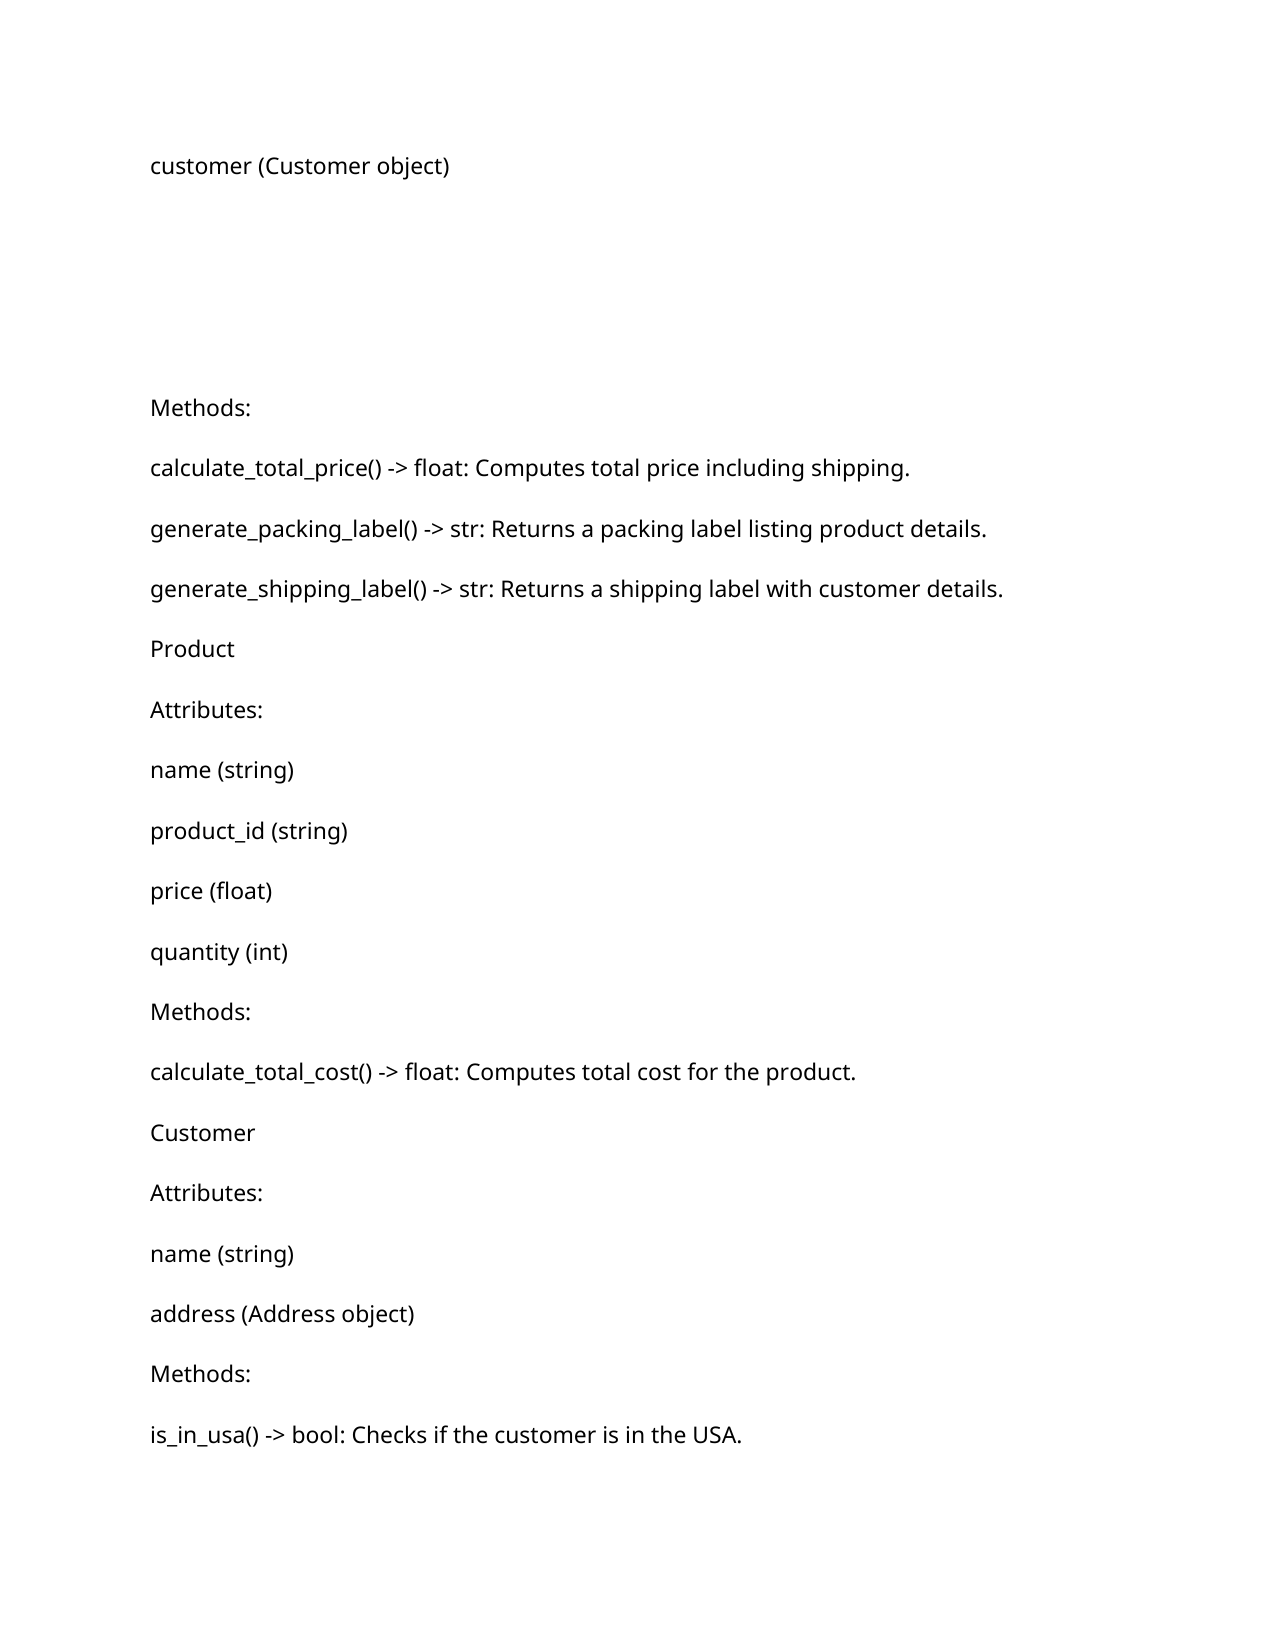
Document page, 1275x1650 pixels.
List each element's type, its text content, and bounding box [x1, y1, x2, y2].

text name (string) [150, 1237, 1125, 1269]
text Customer [150, 1117, 1125, 1148]
text quantity (int) [150, 935, 1125, 967]
text Attributes: [150, 694, 1125, 725]
text Product [150, 633, 1125, 664]
text Methods: [150, 392, 1125, 423]
text product_id (string) [150, 814, 1125, 846]
text customer (Customer object) [150, 150, 1125, 181]
text Methods: [150, 1358, 1125, 1389]
text Attributes: [150, 1177, 1125, 1208]
text generate_shipping_label() -> str: Returns a shipping label with customer details. [150, 573, 1125, 604]
text calculate_total_cost() -> float: Computes total cost for the product. [150, 1056, 1125, 1087]
text name (string) [150, 754, 1125, 785]
text price (float) [150, 875, 1125, 906]
text is_in_usa() -> bool: Checks if the customer is in the USA. [150, 1419, 1125, 1450]
text Methods: [150, 996, 1125, 1027]
text calculate_total_price() -> float: Computes total price including shipping. [150, 452, 1125, 483]
text address (Address object) [150, 1298, 1125, 1329]
text generate_packing_label() -> str: Returns a packing label listing product details. [150, 512, 1125, 544]
